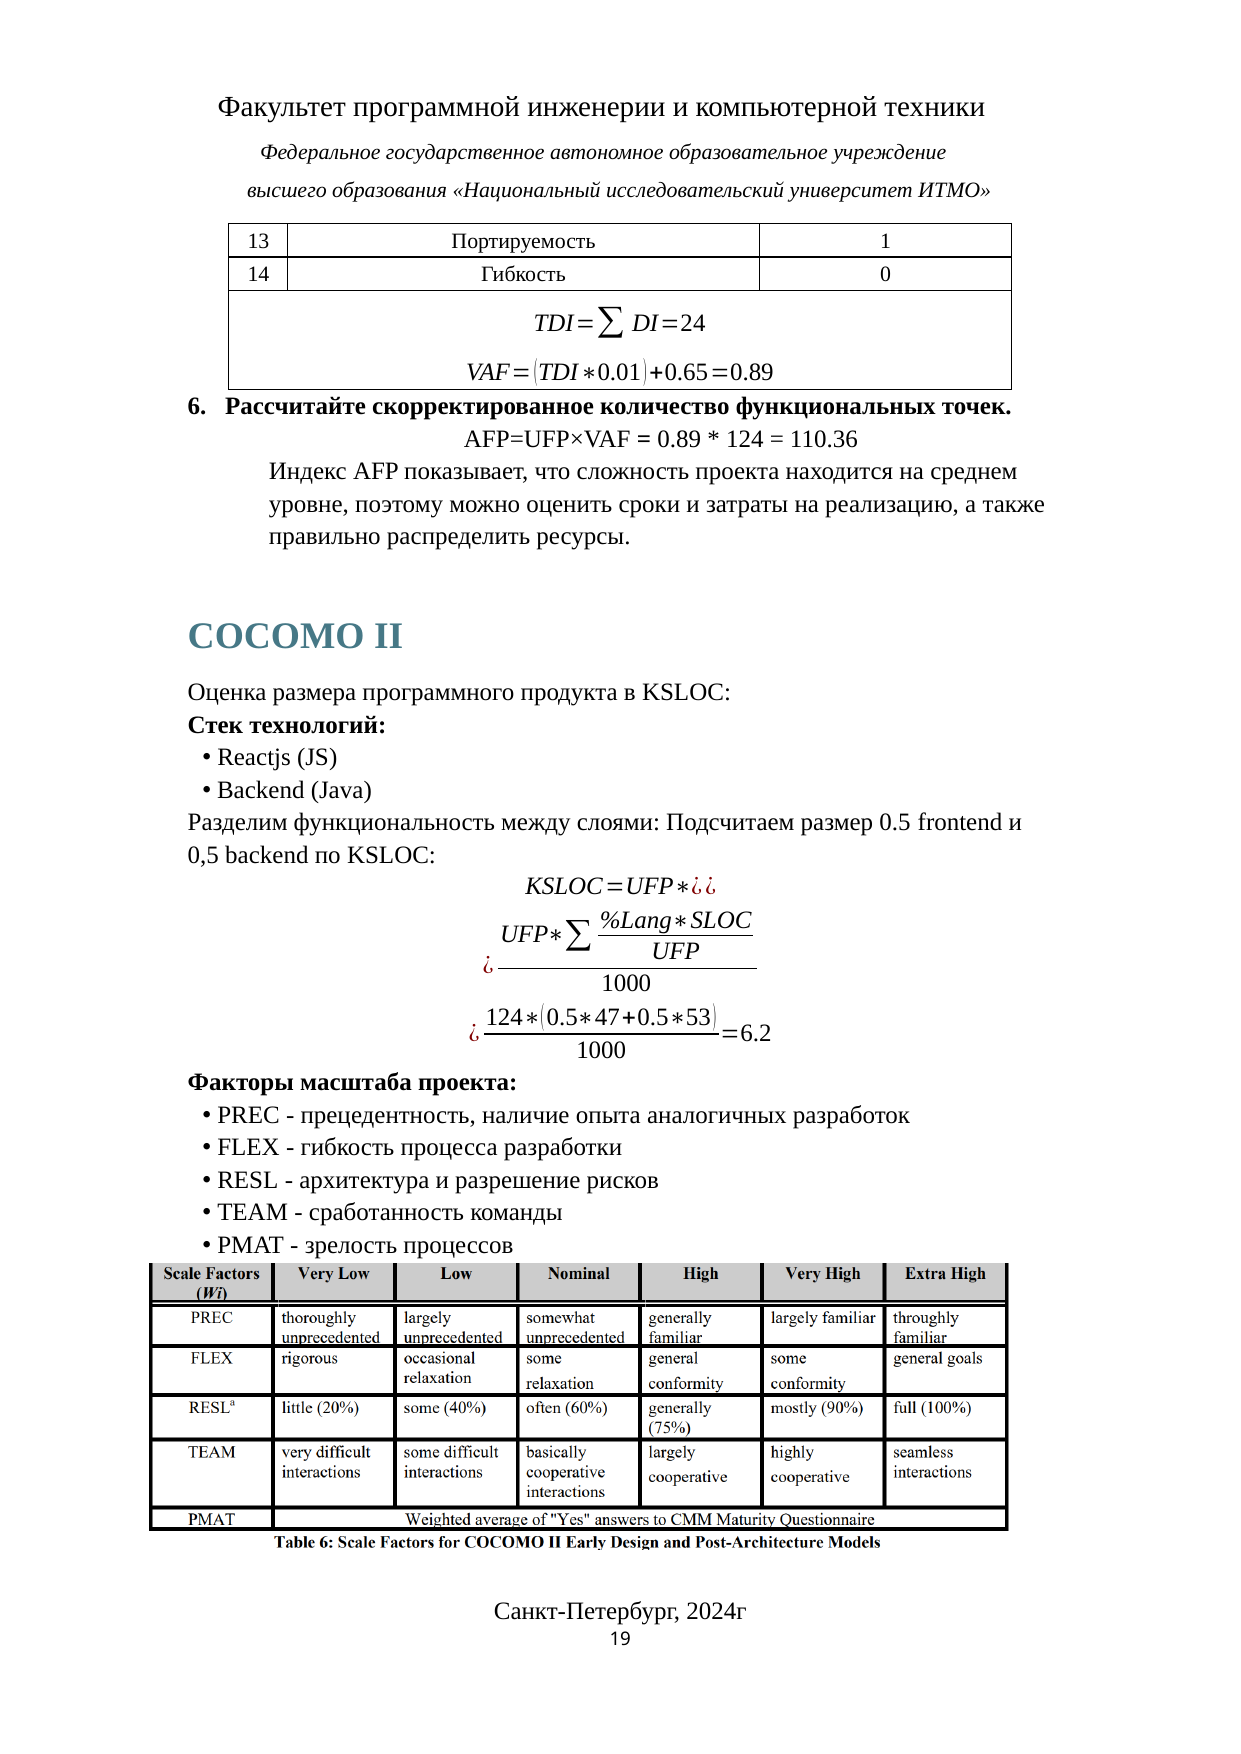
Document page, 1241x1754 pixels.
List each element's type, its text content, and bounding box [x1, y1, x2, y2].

table_cell 14 [229, 258, 287, 290]
table_cell Гибкость [288, 258, 759, 290]
picture [143, 1263, 1009, 1550]
text Стек технологий: [187, 708, 1053, 740]
list AFP=UFP×VAF = 0.89 * 124 = 110.36 [269, 422, 1053, 454]
list TEAM - сработанность команды [202, 1195, 1053, 1228]
table_cell Портируемость [288, 224, 759, 256]
list RESL - архитектура и разрешение рисков [202, 1163, 1053, 1195]
text Разделим функциональность между слоями: Подсчитаем размер 0.5 frontend и 0,5 backend по KSLOC: [187, 805, 1053, 870]
table_cell [229, 291, 1011, 388]
list Рассчитайте скорректированное количество функциональных точек. [187, 389, 1053, 422]
table_cell 1 [760, 224, 1011, 256]
list PMAT - зрелость процессов [202, 1228, 1053, 1260]
list Reactjs (JS) [202, 740, 1053, 773]
text Оценка размера программного продукта в KSLOC: [187, 675, 1053, 708]
text Факторы масштаба проекта: [187, 1065, 1053, 1098]
list PREC - прецедентность, наличие опыта аналогичных разработок [202, 1098, 1053, 1130]
table_cell 0 [760, 258, 1011, 290]
list Индекс AFP показывает, что сложность проекта находится на среднем уровне, поэтому можно оценить сроки и затраты на реализацию, а также правильно распределить ресурсы. [269, 454, 1053, 552]
subtitle COCOMO II [187, 602, 1053, 667]
table_cell 13 [229, 224, 287, 256]
list Backend (Java) [202, 773, 1053, 805]
list FLEX - гибкость процесса разработки [202, 1130, 1053, 1163]
